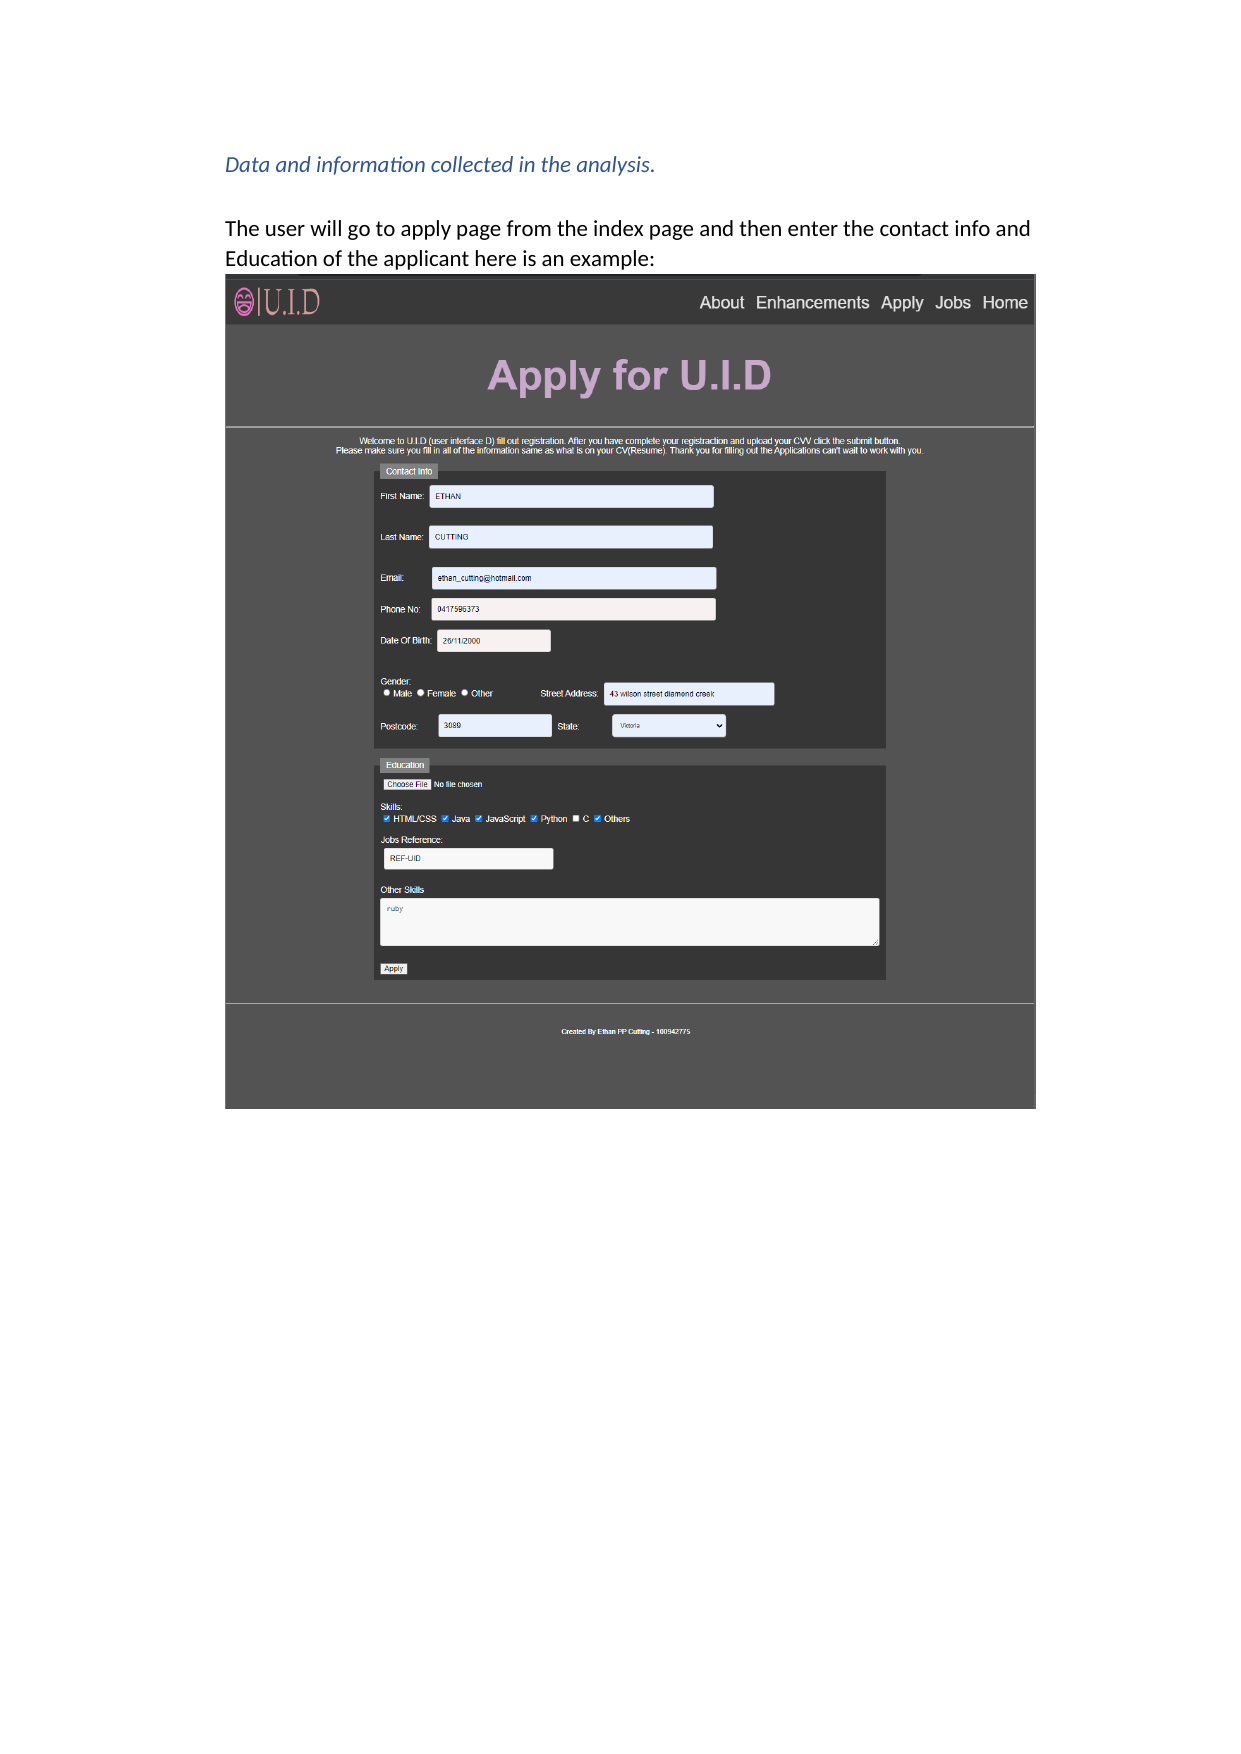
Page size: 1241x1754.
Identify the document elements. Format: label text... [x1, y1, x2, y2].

subtitle Data and information collected in the analysis. [150, 150, 1090, 212]
list The user will go to apply page from the index page and then enter the contact info and Education of the applicant here is an example: [225, 214, 1090, 272]
picture [225, 274, 1036, 1109]
